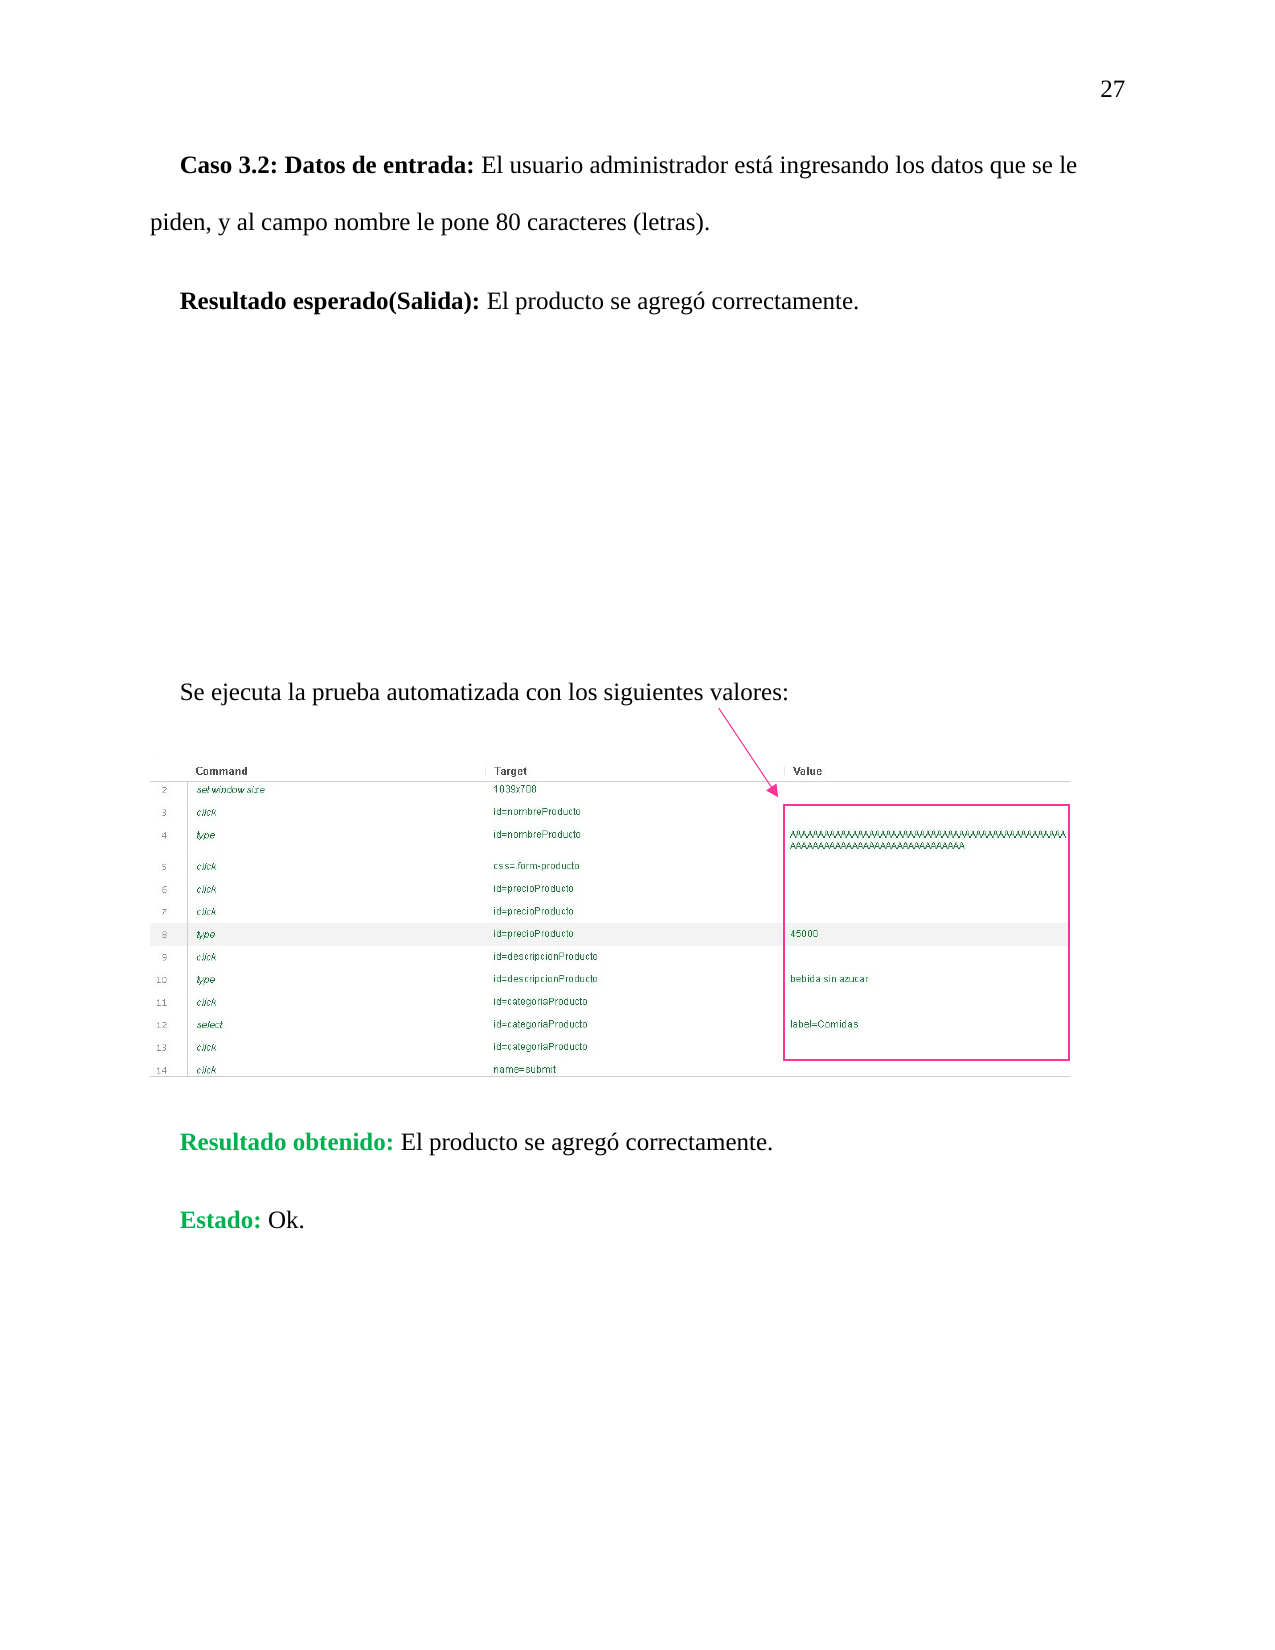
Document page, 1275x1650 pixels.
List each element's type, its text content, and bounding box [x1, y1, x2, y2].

text Resultado obtenido: El producto se agregó correctamente. [150, 1127, 1125, 1156]
picture [150, 755, 1071, 1078]
text Caso 3.2: Datos de entrada: El usuario administrador está ingresando los datos que se le piden, y al campo nombre le pone 80 caracteres (letras). [150, 150, 1125, 236]
text Estado: Ok. [150, 1205, 1125, 1234]
text Resultado esperado(Salida): El producto se agregó correctamente. [150, 286, 1125, 314]
text Se ejecuta la prueba automatizada con los siguientes valores: [150, 677, 1125, 706]
